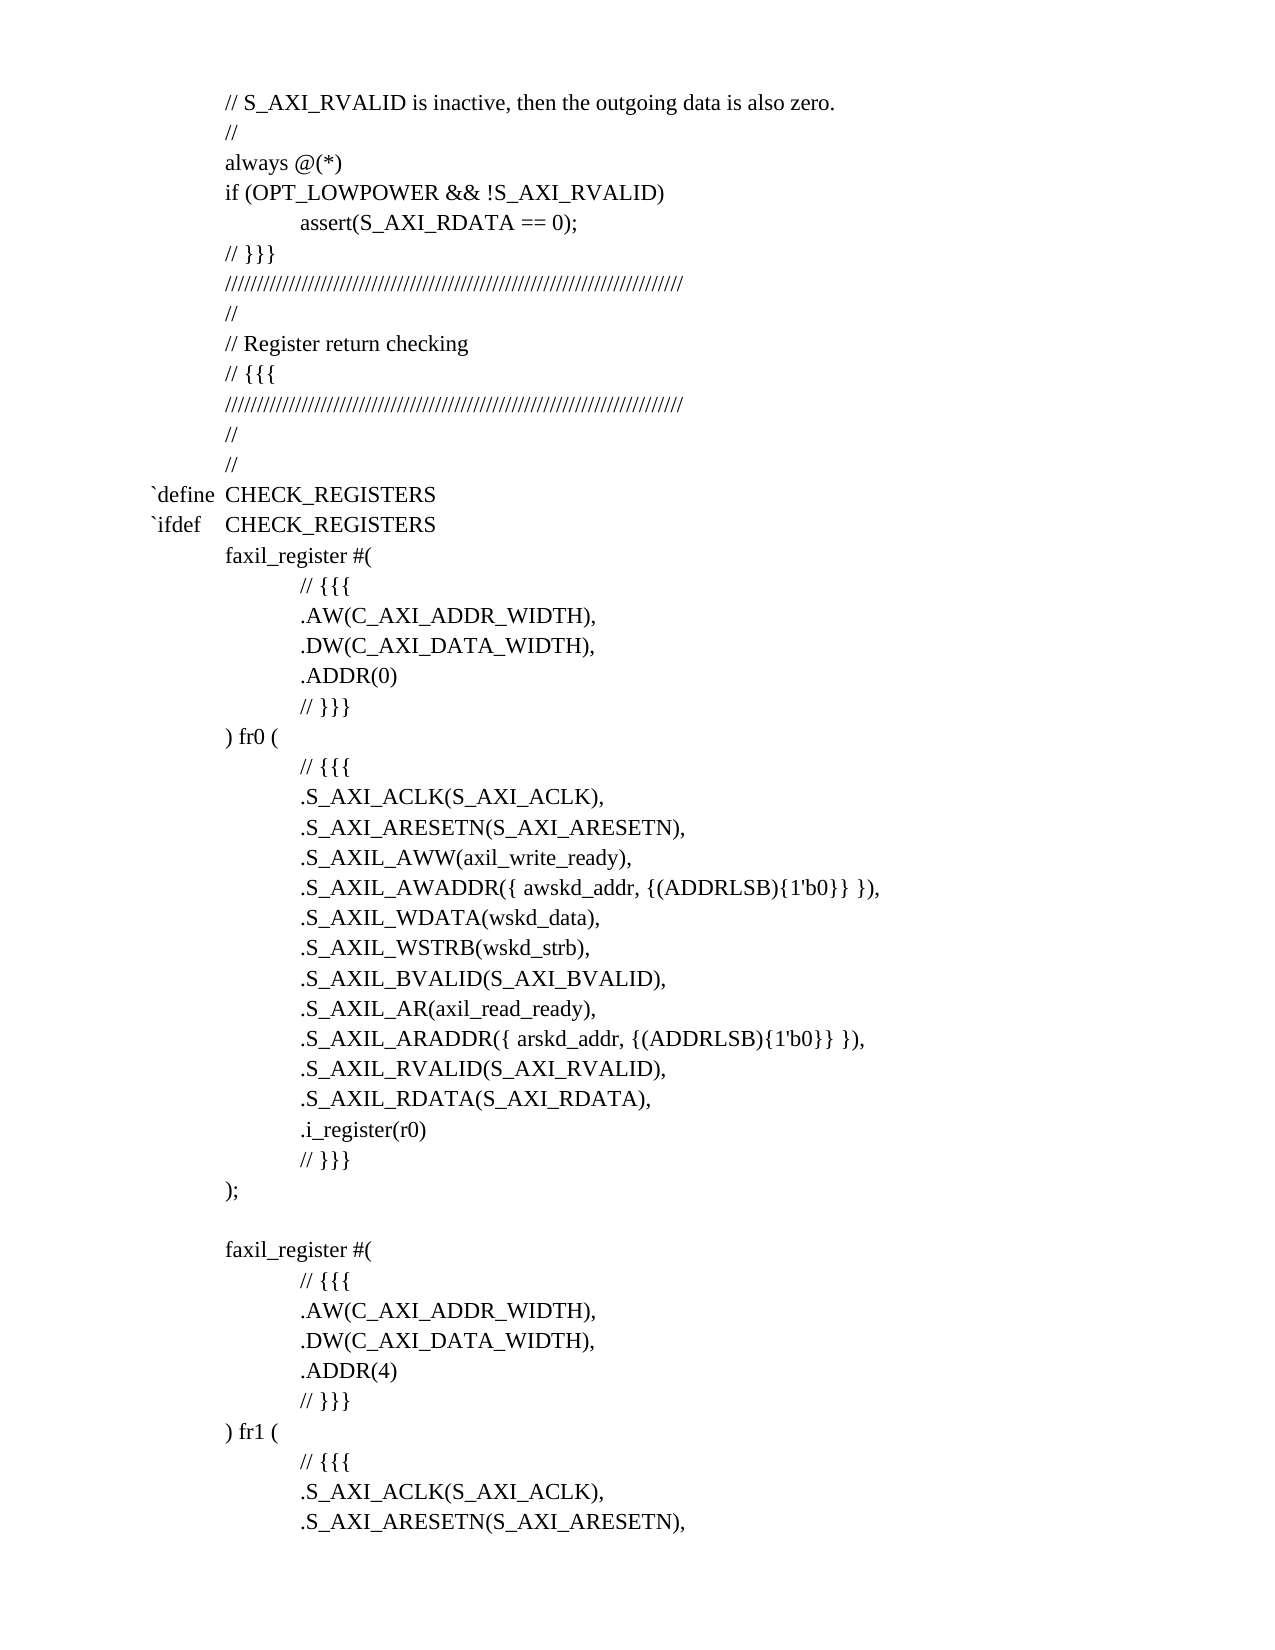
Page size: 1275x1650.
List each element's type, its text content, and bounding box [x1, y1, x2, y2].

text .S_AXI_ARESETN(S_AXI_ARESETN), [150, 1508, 1125, 1535]
text .S_AXIL_AR(axil_read_ready), [150, 995, 1125, 1021]
text .S_AXI_ACLK(S_AXI_ACLK), [150, 783, 1125, 810]
text .S_AXI_ARESETN(S_AXI_ARESETN), [150, 814, 1125, 840]
text // }}} [150, 1388, 1125, 1414]
text `define CHECK_REGISTERS [150, 481, 1125, 508]
text assert(S_AXI_RDATA == 0); [150, 209, 1125, 236]
text .S_AXIL_ARADDR({ arskd_addr, {(ADDRLSB){1'b0}} }), [150, 1025, 1125, 1051]
text faxil_register #( [150, 542, 1125, 568]
text always @(*) [150, 149, 1125, 175]
text .S_AXIL_BVALID(S_AXI_BVALID), [150, 965, 1125, 991]
text // [150, 300, 1125, 326]
text .S_AXIL_RVALID(S_AXI_RVALID), [150, 1055, 1125, 1082]
text ) fr0 ( [150, 723, 1125, 749]
text // {{{ [150, 753, 1125, 779]
text //////////////////////////////////////////////////////////////////////// [150, 270, 1125, 296]
text `ifdef CHECK_REGISTERS [150, 512, 1125, 538]
text // {{{ [150, 1267, 1125, 1293]
text faxil_register #( [150, 1237, 1125, 1263]
text .S_AXIL_WSTRB(wskd_strb), [150, 934, 1125, 961]
text .ADDR(0) [150, 663, 1125, 689]
text // {{{ [150, 572, 1125, 598]
text // }}} [150, 693, 1125, 719]
text .S_AXIL_RDATA(S_AXI_RDATA), [150, 1086, 1125, 1112]
text // S_AXI_RVALID is inactive, then the outgoing data is also zero. [150, 89, 1125, 115]
text // [150, 451, 1125, 477]
text ); [150, 1176, 1125, 1202]
text .ADDR(4) [150, 1357, 1125, 1384]
text .S_AXI_ACLK(S_AXI_ACLK), [150, 1478, 1125, 1504]
text .DW(C_AXI_DATA_WIDTH), [150, 632, 1125, 659]
text // {{{ [150, 361, 1125, 387]
text .AW(C_AXI_ADDR_WIDTH), [150, 1297, 1125, 1323]
text // [150, 119, 1125, 145]
text .S_AXIL_AWADDR({ awskd_addr, {(ADDRLSB){1'b0}} }), [150, 874, 1125, 900]
text ) fr1 ( [150, 1418, 1125, 1444]
text .S_AXIL_AWW(axil_write_ready), [150, 844, 1125, 870]
text .AW(C_AXI_ADDR_WIDTH), [150, 602, 1125, 628]
text .S_AXIL_WDATA(wskd_data), [150, 904, 1125, 931]
text if (OPT_LOWPOWER && !S_AXI_RVALID) [150, 179, 1125, 206]
text // {{{ [150, 1448, 1125, 1474]
text //////////////////////////////////////////////////////////////////////// [150, 391, 1125, 417]
text // [150, 421, 1125, 447]
text // }}} [150, 240, 1125, 266]
text .i_register(r0) [150, 1116, 1125, 1142]
text // }}} [150, 1146, 1125, 1172]
text // Register return checking [150, 330, 1125, 357]
text .DW(C_AXI_DATA_WIDTH), [150, 1327, 1125, 1353]
